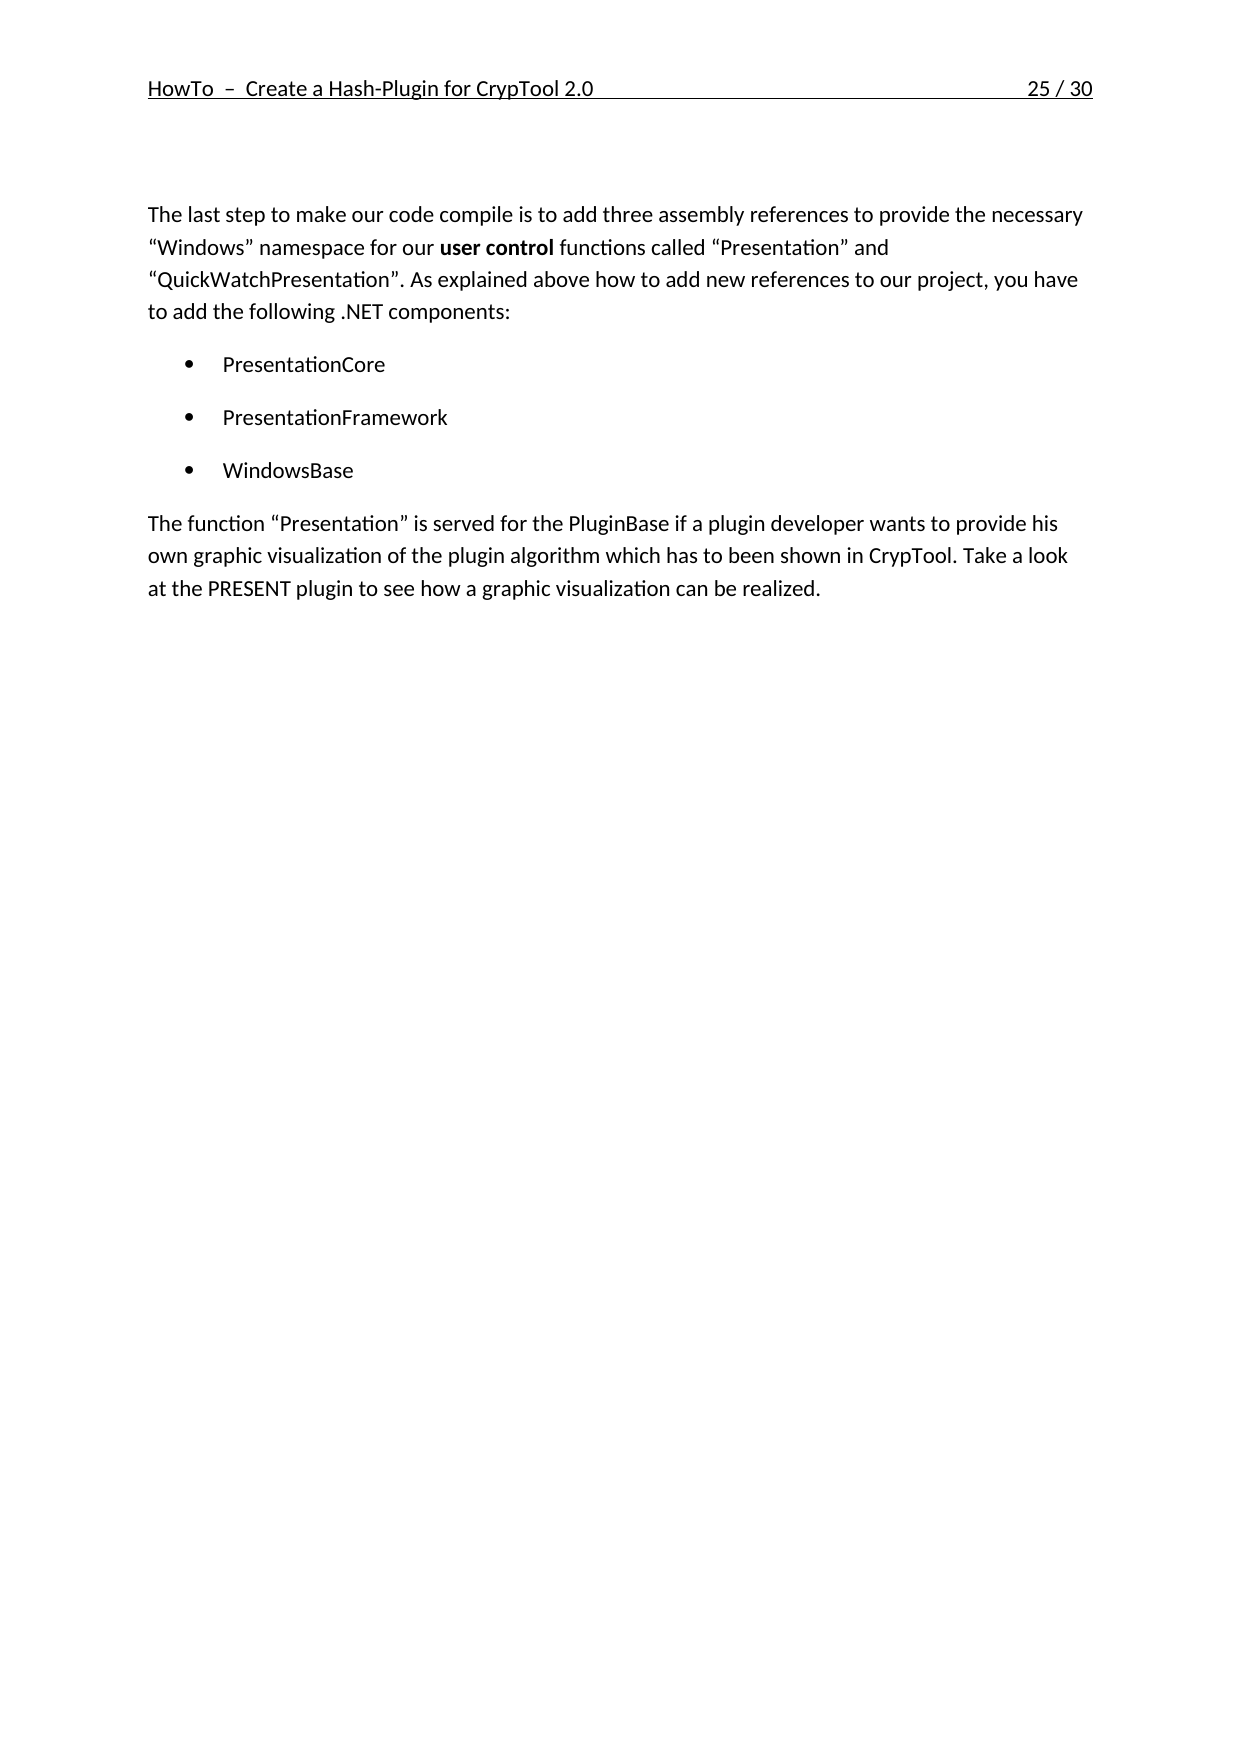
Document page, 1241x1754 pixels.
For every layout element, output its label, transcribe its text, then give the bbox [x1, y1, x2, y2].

list PresentationFramework [185, 403, 1093, 431]
list WindowsBase [185, 456, 1093, 484]
text The function “Presentation” is served for the PluginBase if a plugin developer wants to provide his own graphic visualization of the plugin algorithm which has to been shown in CrypTool. Take a look at the PRESENT plugin to see how a graphic visualization can be realized. [148, 509, 1093, 602]
list PresentationCore [185, 350, 1093, 378]
text The last step to make our code compile is to add three assembly references to provide the necessary “Windows” namespace for our user control functions called “Presentation” and “QuickWatchPresentation”. As explained above how to add new references to our project, you have to add the following .NET components: [148, 201, 1093, 325]
